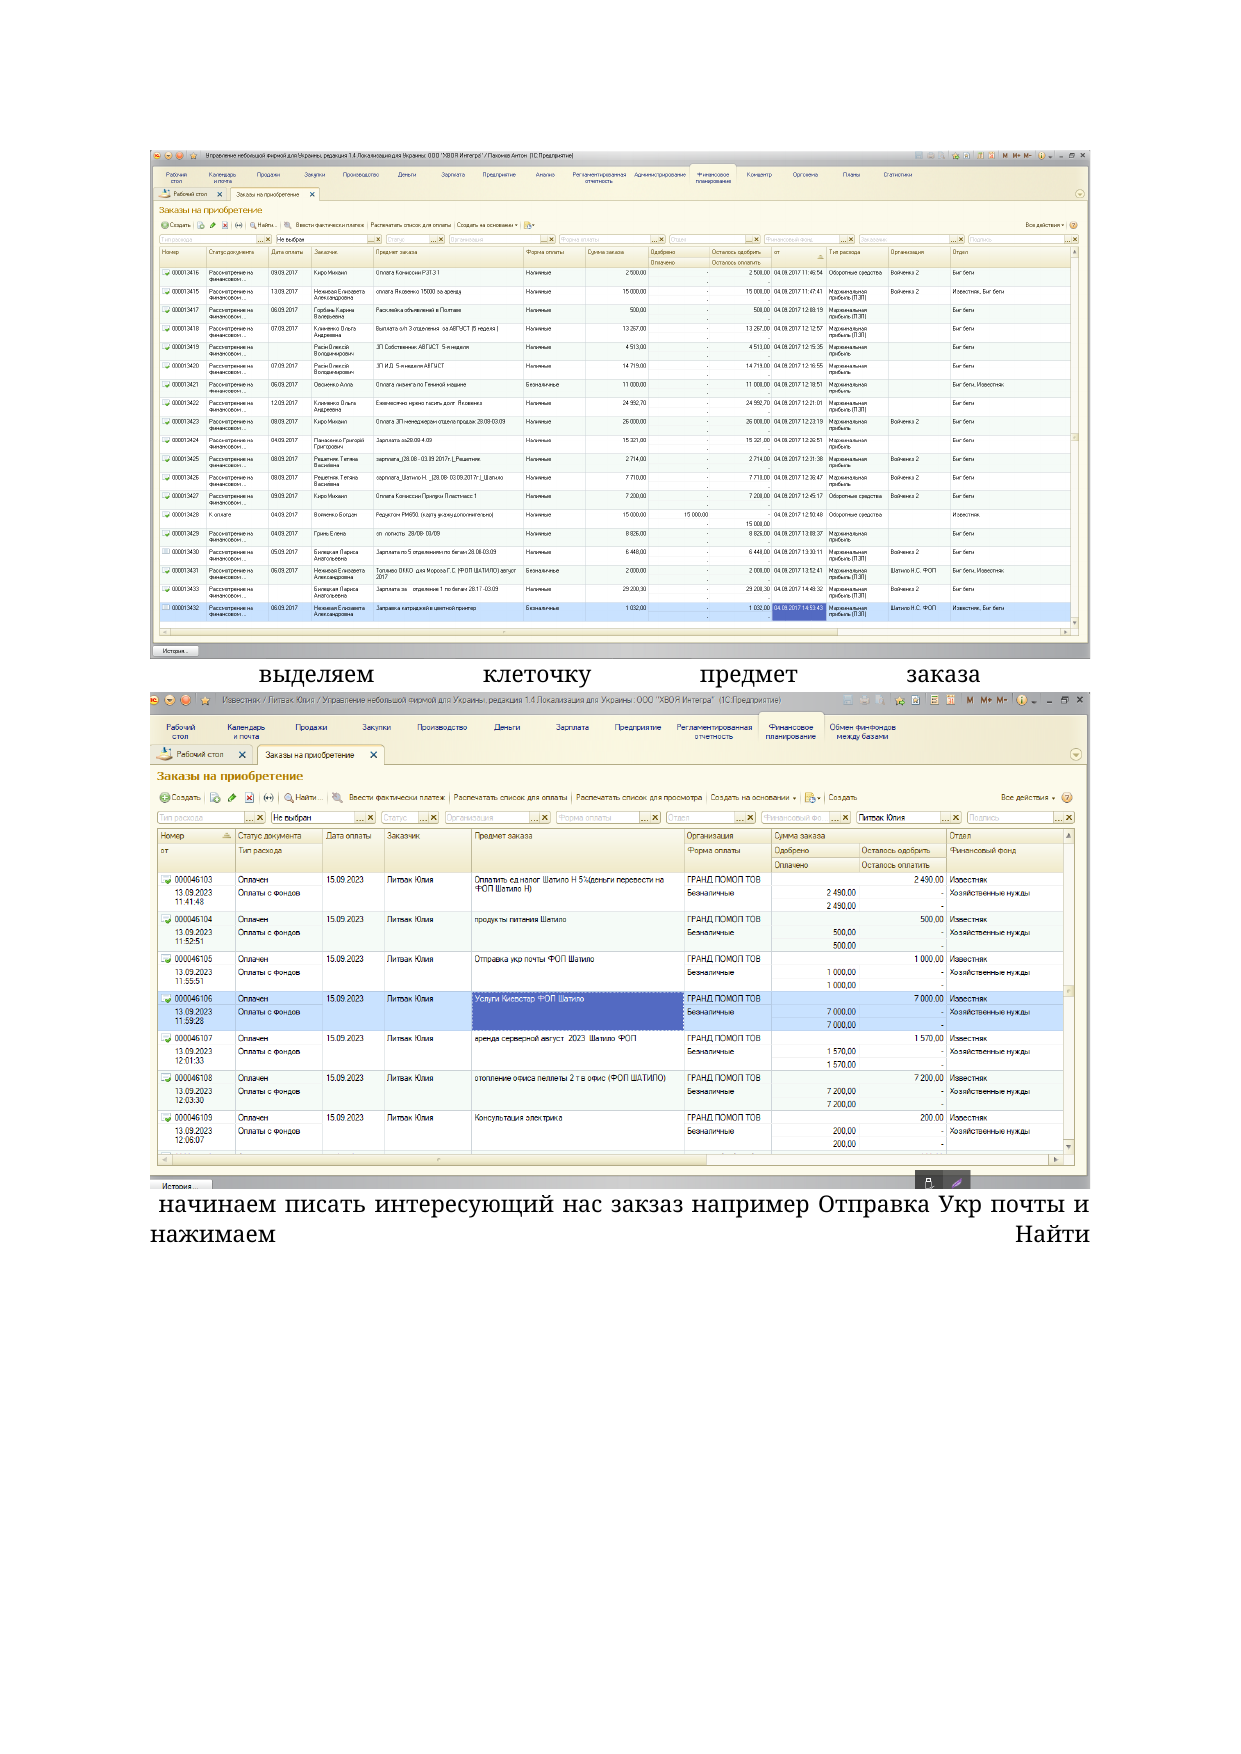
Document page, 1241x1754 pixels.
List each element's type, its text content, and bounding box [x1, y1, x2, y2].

picture [150, 150, 1091, 659]
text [150, 1189, 1090, 1249]
picture [150, 692, 1091, 1189]
